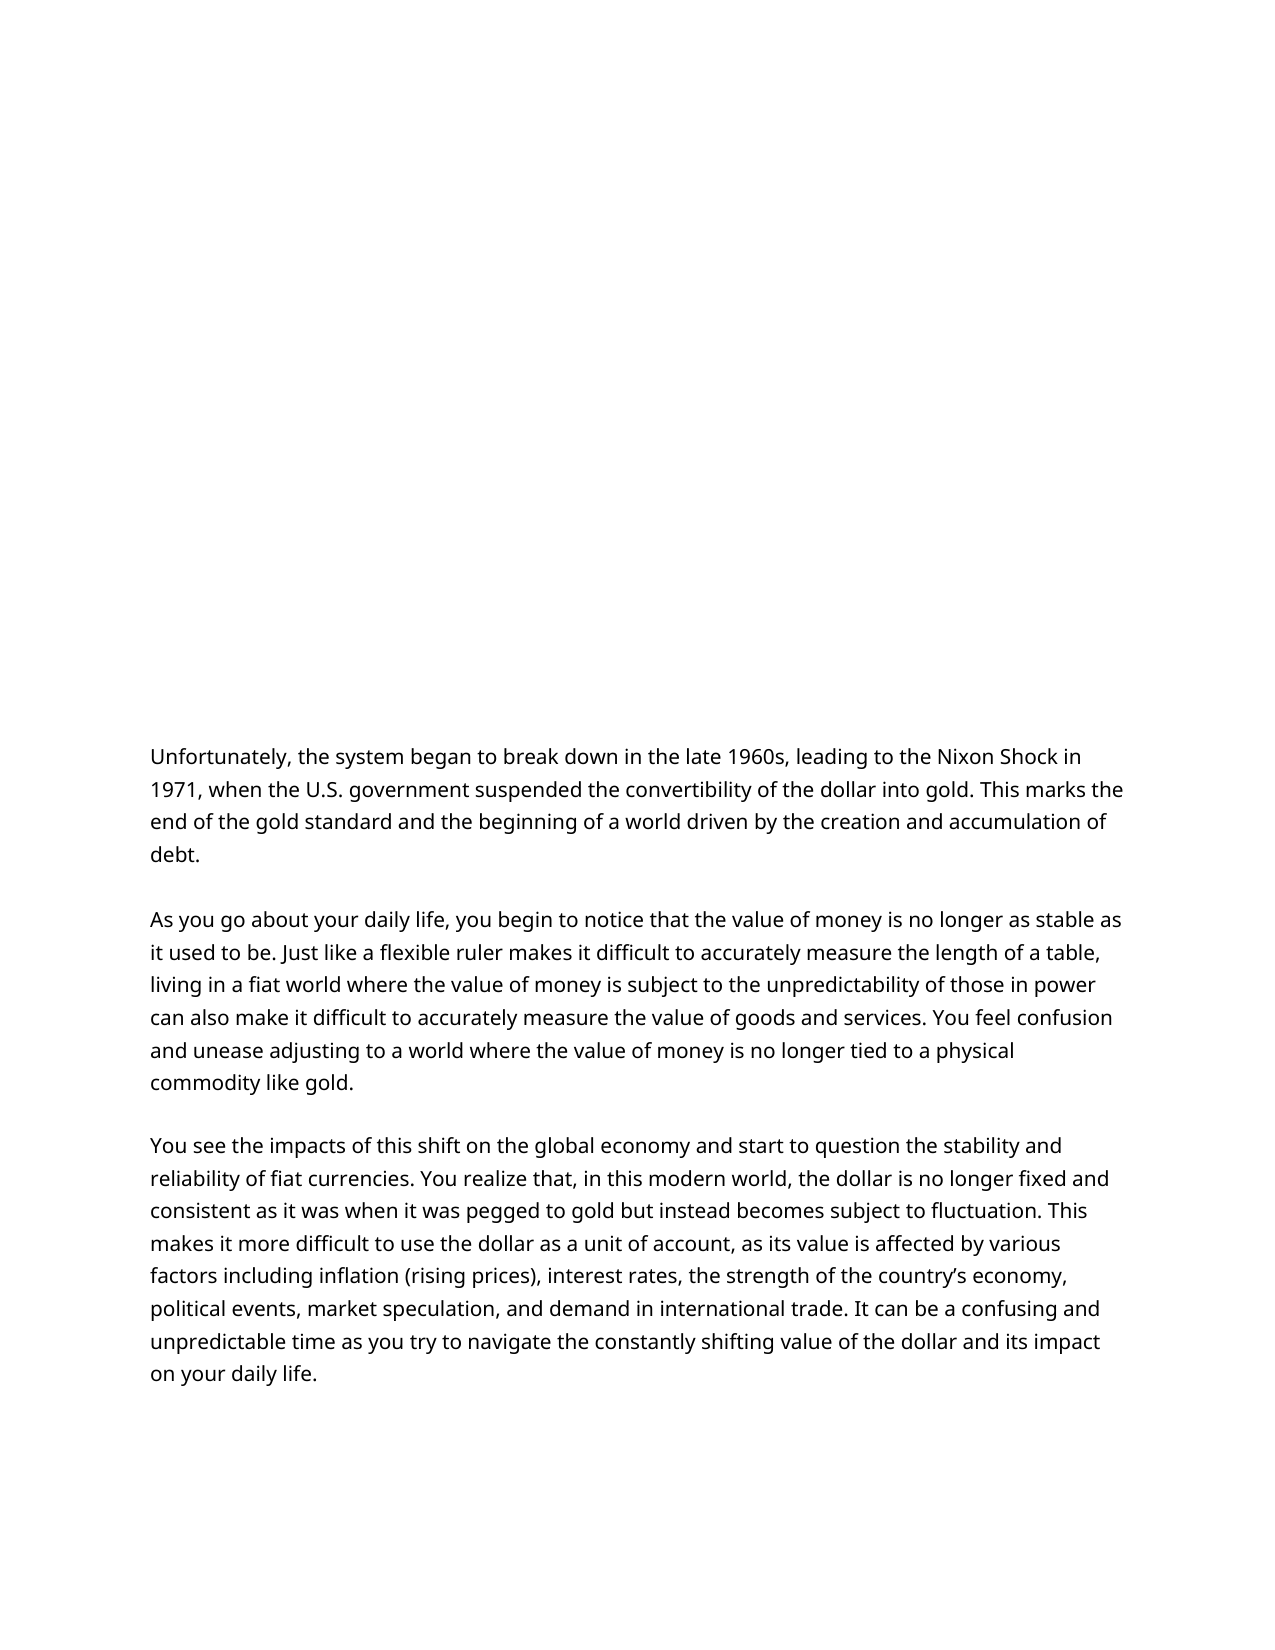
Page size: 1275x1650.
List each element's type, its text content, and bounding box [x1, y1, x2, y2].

text As you go about your daily life, you begin to notice that the value of money is no longer as stable as it used to be. Just like a ﬂexible ruler makes it diﬃcult to accurately measure the length of a table, living in a ﬁat world where the value of money is subject to the unpredictability of those in power can also make it diﬃcult to accurately measure the value of goods and services. You feel confusion and unease adjusting to a world where the value of money is no longer tied to a physical commodity like gold. [150, 905, 1125, 1097]
text Unfortunately, the system began to break down in the late 1960s, leading to the Nixon Shock in 1971, when the U.S. government suspended the convertibility of the dollar into gold. This marks the end of the gold standard and the beginning of a world driven by the creation and accumulation of debt. [150, 742, 1125, 868]
text You see the impacts of this shift on the global economy and start to question the stability and reliability of ﬁat currencies. You realize that, in this modern world, the dollar is no longer ﬁxed and consistent as it was when it was pegged to gold but instead becomes subject to ﬂuctuation. This makes it more diﬃcult to use the dollar as a unit of account, as its value is aﬀected by various factors including inﬂation (rising prices), interest rates, the strength of the country’s economy, political events, market speculation, and demand in international trade. It can be a confusing and unpredictable time as you try to navigate the constantly shifting value of the dollar and its impact on your daily life. [150, 1131, 1125, 1388]
